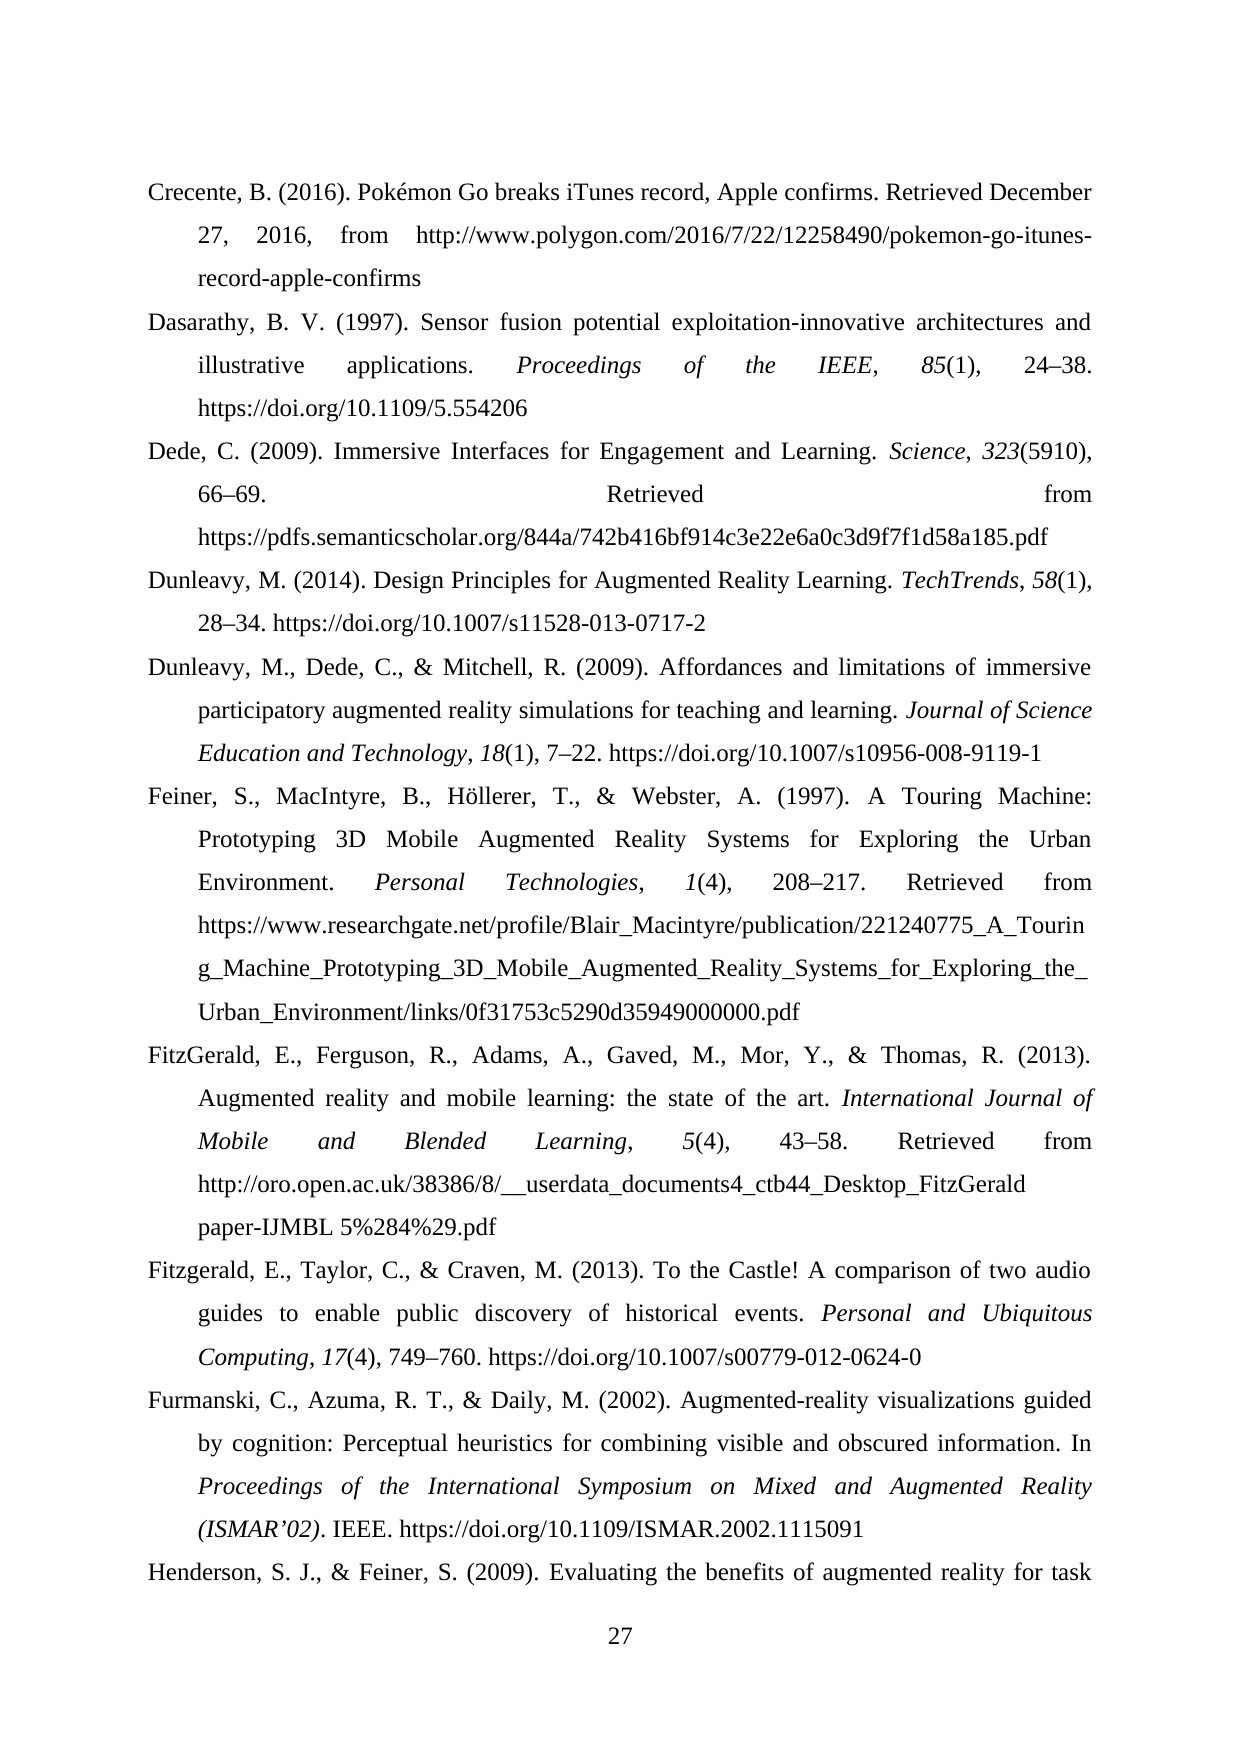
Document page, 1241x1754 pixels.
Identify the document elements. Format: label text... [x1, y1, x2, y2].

text Dunleavy, M. (2014). Design Principles for Augmented Reality Learning. TechTrends, 58(1), 28–34. https://doi.org/10.1007/s11528-013-0717-2 [148, 565, 1092, 637]
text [148, 1557, 1092, 1586]
text Dasarathy, B. V. (1997). Sensor fusion potential exploitation-innovative architectures and illustrative applications. Proceedings of the IEEE, 85(1), 24–38. https://doi.org/10.1109/5.554206 [148, 307, 1092, 422]
text Crecente, B. (2016). Pokémon Go breaks iTunes record, Apple confirms. Retrieved December 27, 2016, from http://www.polygon.com/2016/7/22/12258490/pokemon-go-itunes-record-apple-confirms [148, 177, 1092, 292]
text Furmanski, C., Azuma, R. T., & Daily, M. (2002). Augmented-reality visualizations guided by cognition: Perceptual heuristics for combining visible and obscured information. In Proceedings of the International Symposium on Mixed and Augmented Reality (ISMAR’02). IEEE. https://doi.org/10.1109/ISMAR.2002.1115091 [148, 1385, 1092, 1543]
text Feiner, S., MacIntyre, B., Höllerer, T., & Webster, A. (1997). A Touring Machine: Prototyping 3D Mobile Augmented Reality Systems for Exploring the Urban Environment. Personal Technologies, 1(4), 208–217. Retrieved from https://www.researchgate.net/profile/Blair_Macintyre/publication/221240775_A_Touring_Machine_Prototyping_3D_Mobile_Augmented_Reality_Systems_for_Exploring_the_Urban_Environment/links/0f31753c5290d35949000000.pdf [148, 781, 1092, 1025]
text Dede, C. (2009). Immersive Interfaces for Engagement and Learning. Science, 323(5910), 66–69. Retrieved from https://pdfs.semanticscholar.org/844a/742b416bf914c3e22e6a0c3d9f7f1d58a185.pdf [148, 436, 1092, 551]
text Fitzgerald, E., Taylor, C., & Craven, M. (2013). To the Castle! A comparison of two audio guides to enable public discovery of historical events. Personal and Ubiquitous Computing, 17(4), 749–760. https://doi.org/10.1007/s00779-012-0624-0 [148, 1255, 1092, 1370]
text Dunleavy, M., Dede, C., & Mitchell, R. (2009). Affordances and limitations of immersive participatory augmented reality simulations for teaching and learning. Journal of Science Education and Technology, 18(1), 7–22. https://doi.org/10.1007/s10956-008-9119-1 [148, 652, 1092, 767]
text FitzGerald, E., Ferguson, R., Adams, A., Gaved, M., Mor, Y., & Thomas, R. (2013). Augmented reality and mobile learning: the state of the art. International Journal of Mobile and Blended Learning, 5(4), 43–58. Retrieved from http://oro.open.ac.uk/38386/8/__userdata_documents4_ctb44_Desktop_FitzGerald paper-IJMBL 5%284%29.pdf [148, 1040, 1092, 1241]
